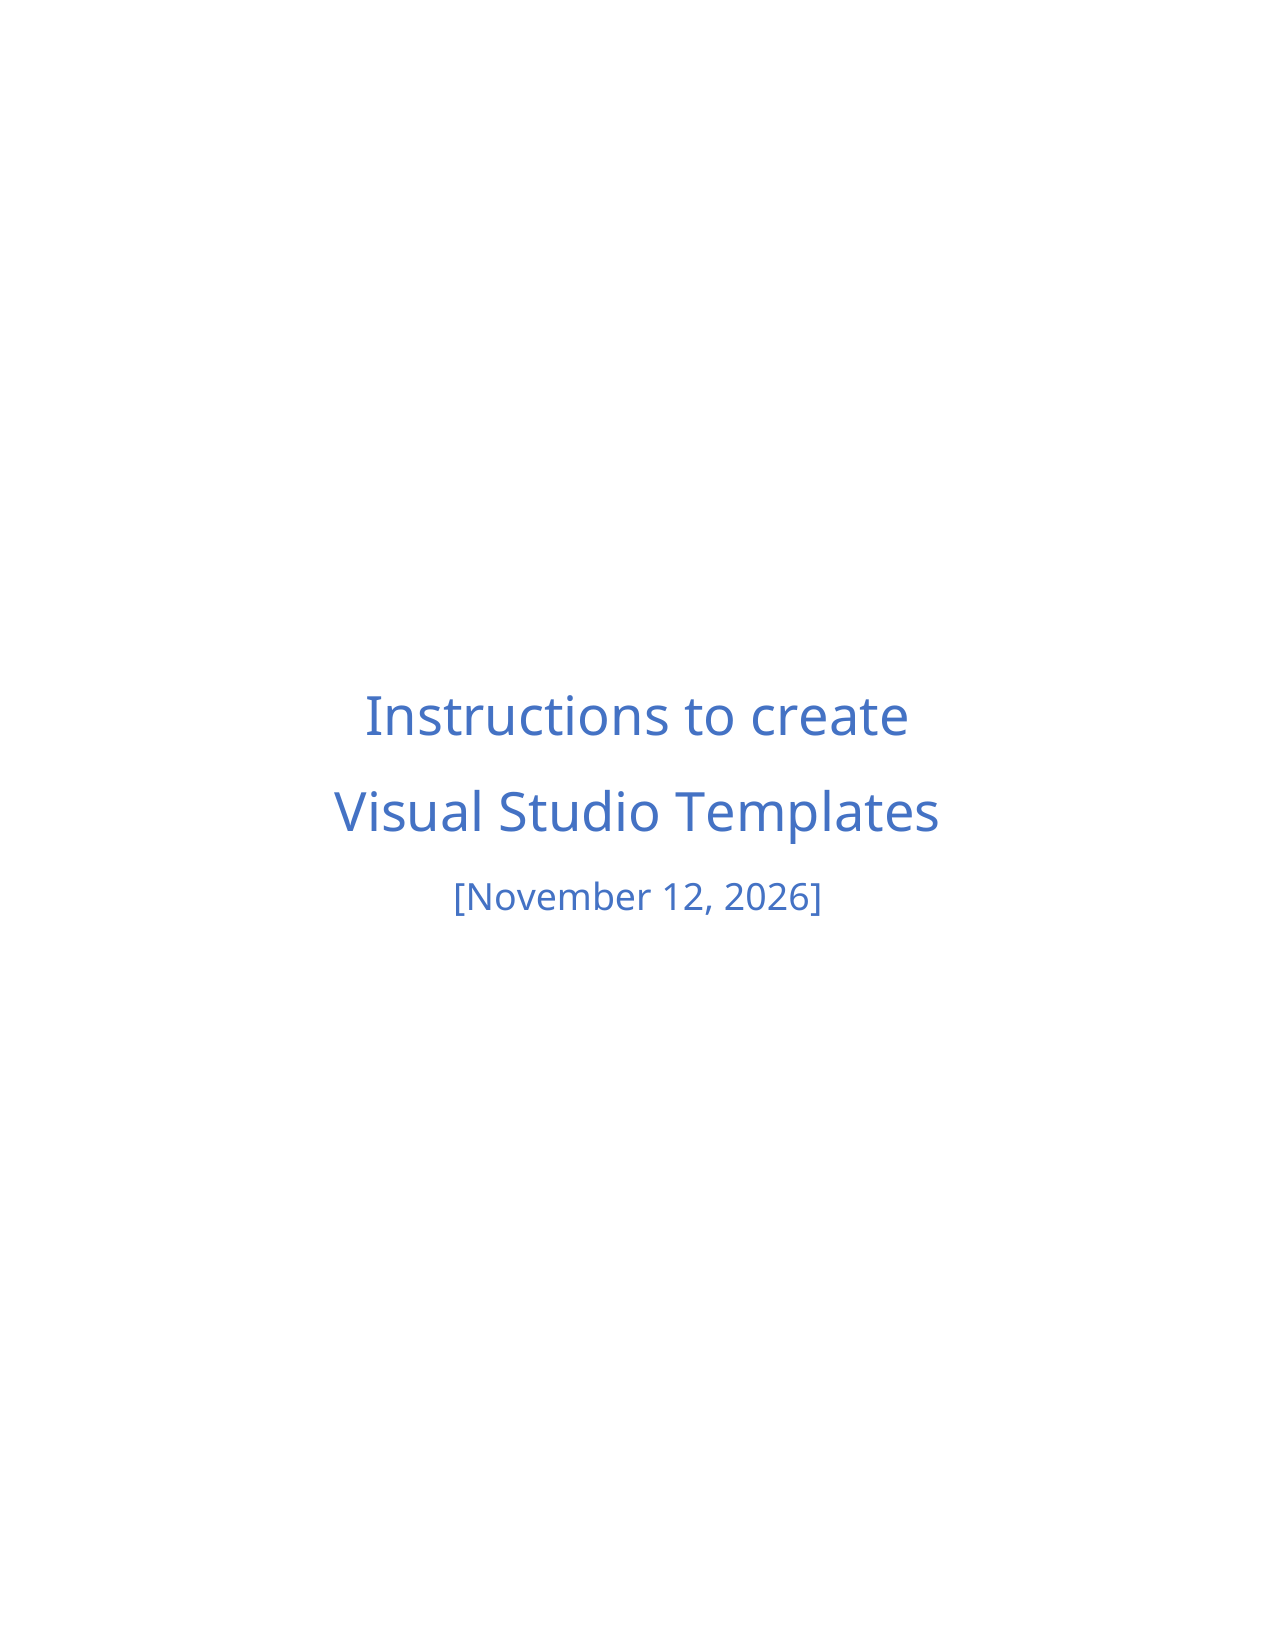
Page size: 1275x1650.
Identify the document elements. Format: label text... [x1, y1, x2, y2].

text Visual Studio Templates [150, 774, 1125, 848]
text Instructions to create [150, 678, 1125, 751]
text [October 25, 2019] [150, 870, 1125, 921]
